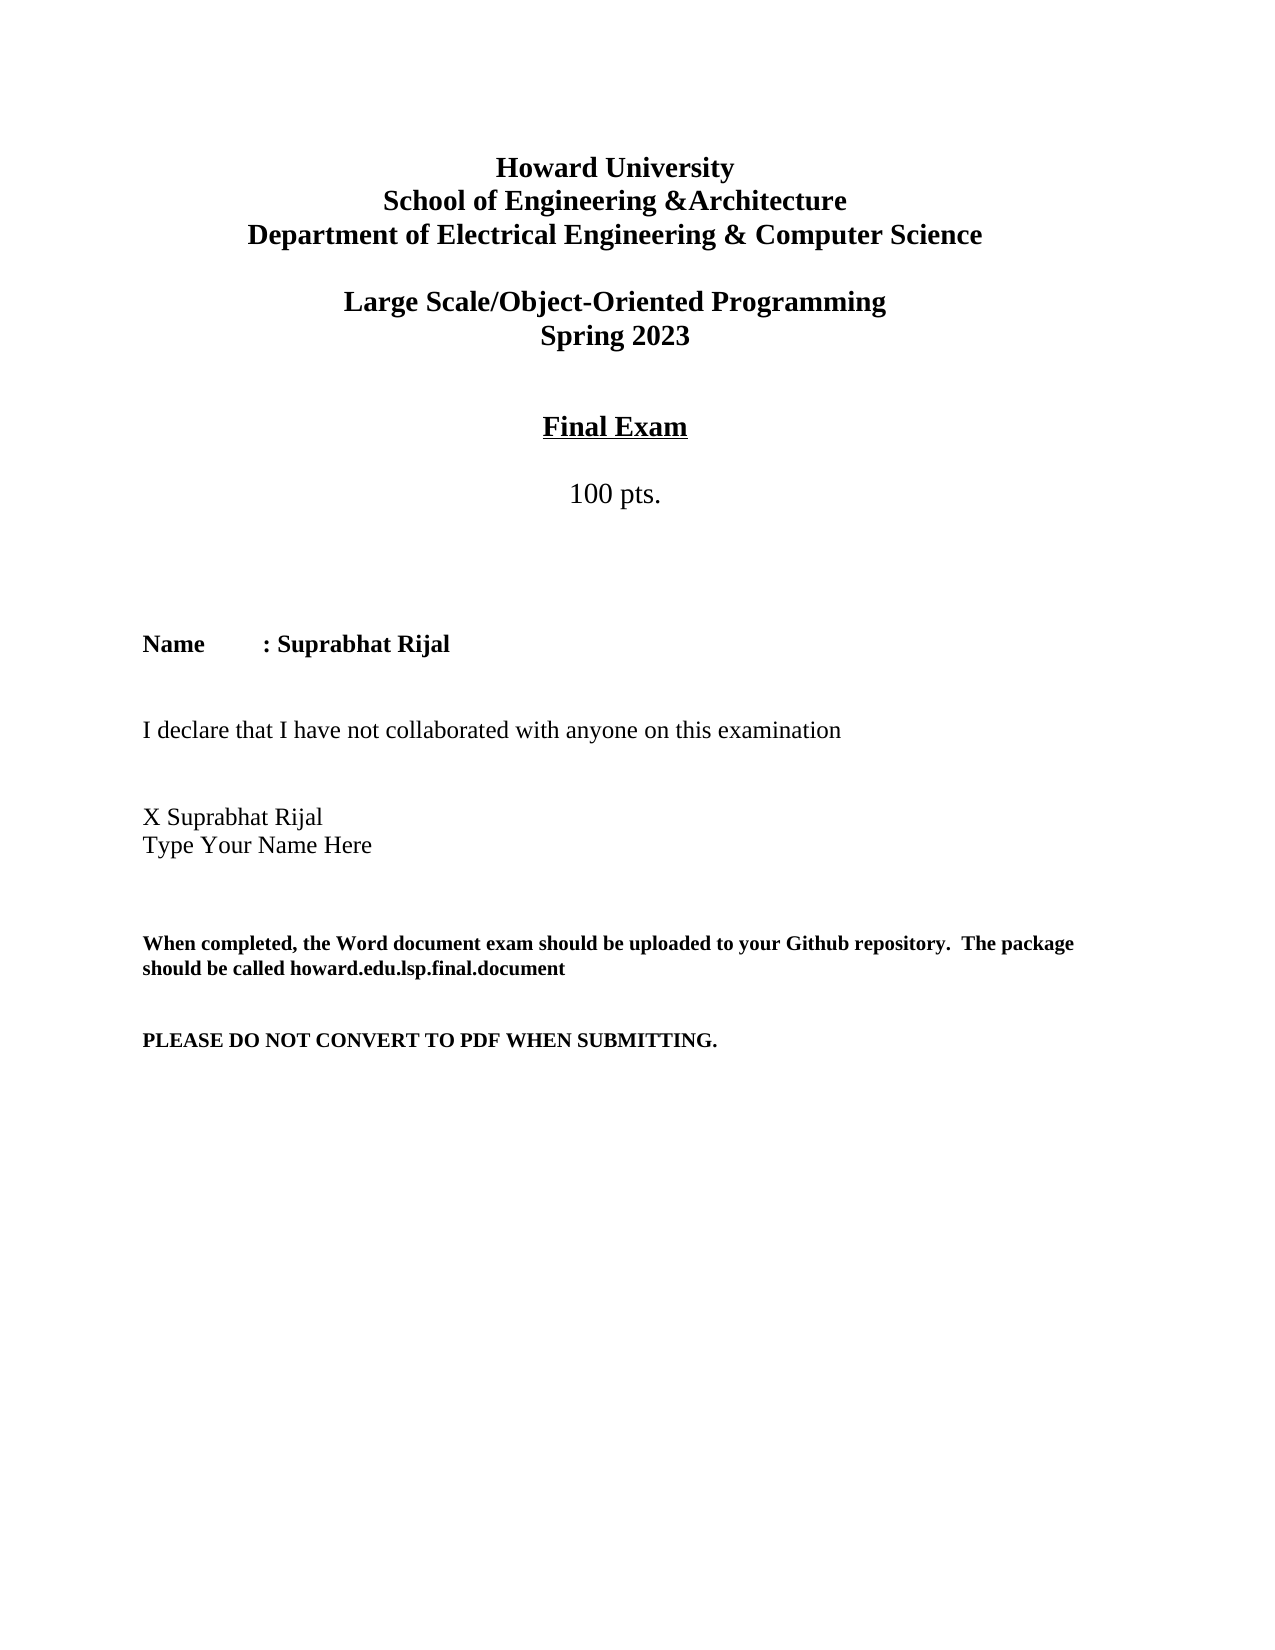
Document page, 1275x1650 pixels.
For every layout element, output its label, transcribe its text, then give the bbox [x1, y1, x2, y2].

text 100 pts. [142, 476, 1087, 509]
text I declare that I have not collaborated with anyone on this examination [142, 715, 1087, 744]
text Name : Suprabhat Rijal [142, 629, 1087, 658]
text Spring 2023 [142, 318, 1087, 351]
text Large Scale/Object-Oriented Programming [142, 284, 1087, 318]
text Department of Electrical Engineering & Computer Science [142, 217, 1087, 251]
text PLEASE DO NOT CONVERT TO PDF WHEN SUBMITTING. [142, 1028, 1087, 1052]
text When completed, the Word document exam should be uploaded to your Github repository. The package [142, 931, 1087, 955]
text School of Engineering &Architecture [142, 183, 1087, 217]
text should be called howard.edu.lsp.final.document [142, 955, 1087, 979]
text Howard University [142, 150, 1087, 183]
text X Suprabhat Rijal [142, 802, 1087, 830]
text Final Exam [142, 409, 1087, 442]
text Type Your Name Here [142, 830, 1087, 859]
